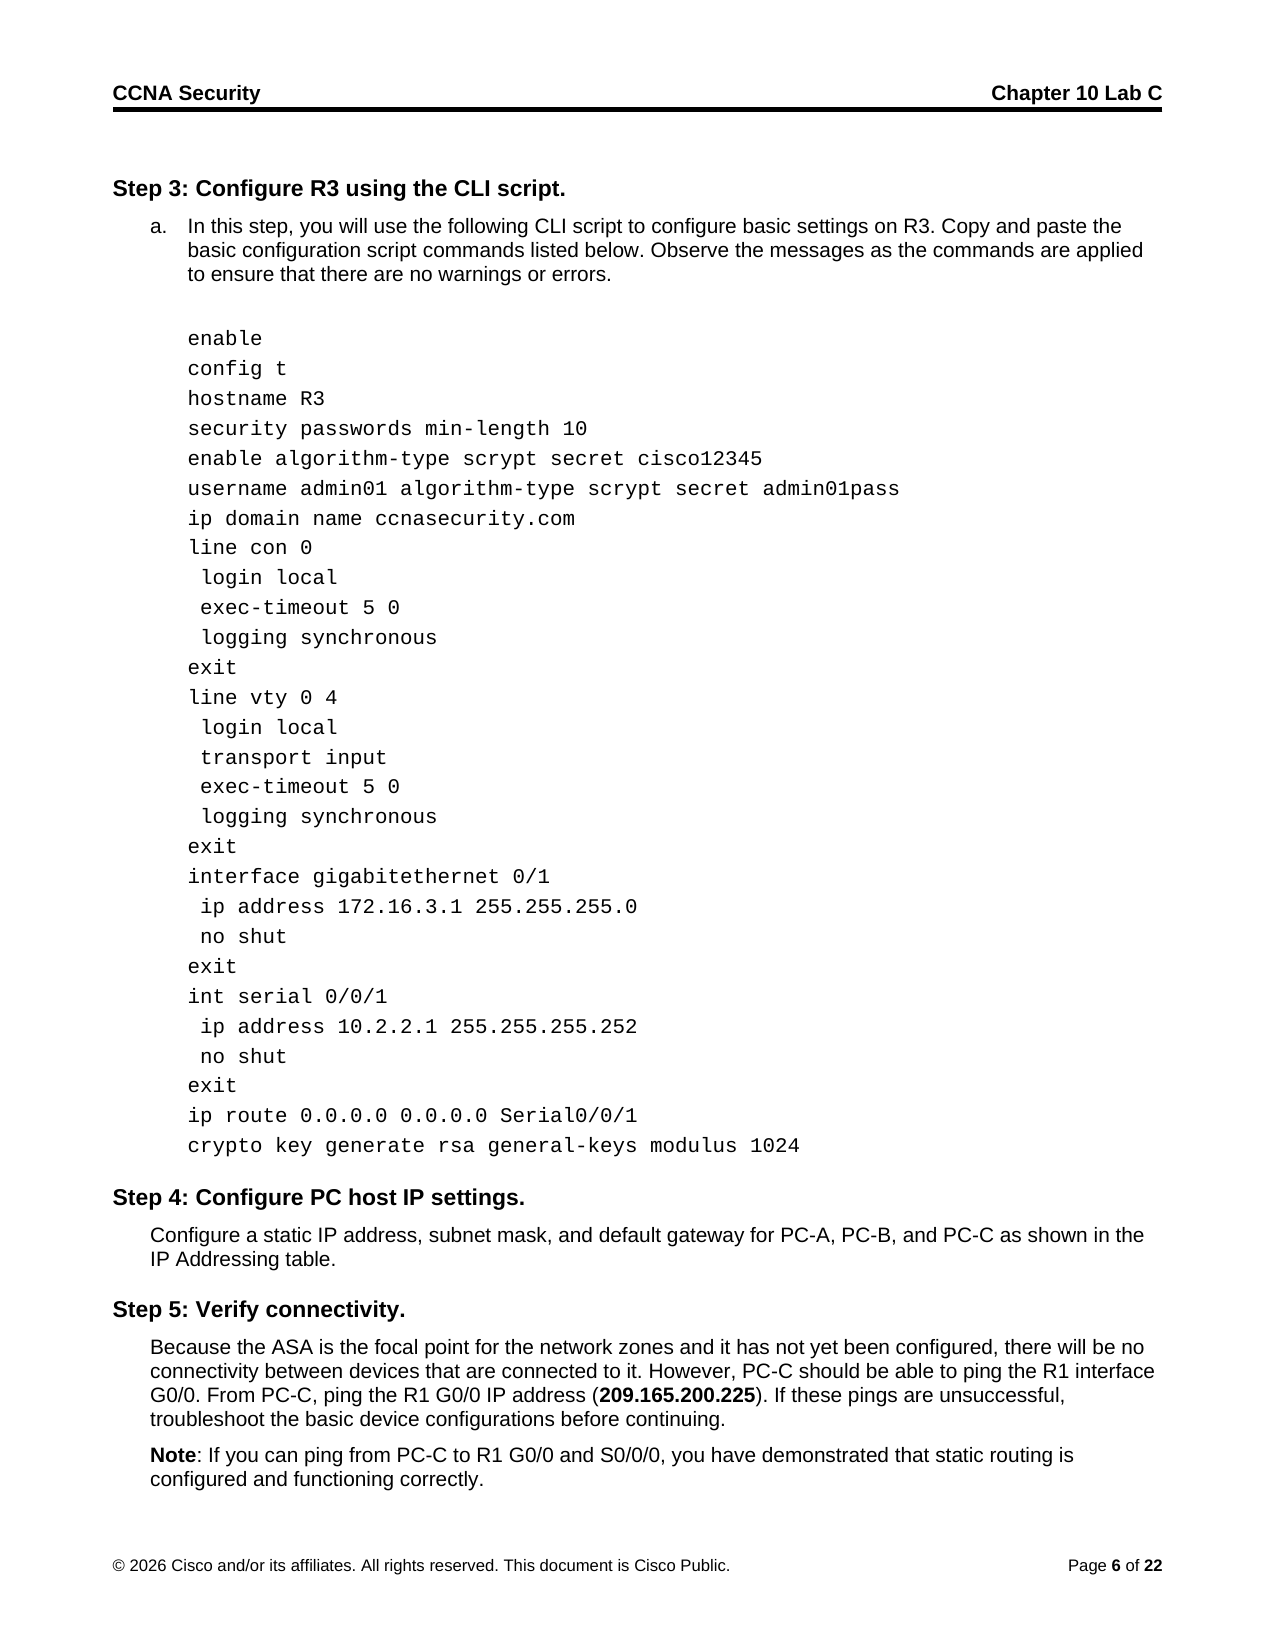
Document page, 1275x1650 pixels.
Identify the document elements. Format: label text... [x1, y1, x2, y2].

text enable [187, 328, 1162, 352]
text no shut [187, 926, 1162, 950]
text Note: If you can ping from PC-C to R1 G0/0 and S0/0/0, you have demonstrated that static routing is configured and functioning correctly. [150, 1443, 1162, 1491]
text config t [187, 358, 1162, 382]
text Configure a static IP address, subnet mask, and default gateway for PC-A, PC-B, and PC-C as shown in the IP Addressing table. [150, 1223, 1162, 1271]
text hostname R3 [187, 388, 1162, 412]
text login local [187, 567, 1162, 591]
list Configure PC host IP settings. [112, 1184, 1162, 1210]
text no shut [187, 1046, 1162, 1069]
list Verify connectivity. [112, 1296, 1162, 1322]
text security passwords min-length 10 [187, 418, 1162, 441]
text exit [187, 1076, 1162, 1099]
text ip route 0.0.0.0 0.0.0.0 Serial0/0/1 [187, 1105, 1162, 1129]
text exec-timeout 5 0 [187, 597, 1162, 621]
text ip domain name ccnasecurity.com [187, 507, 1162, 531]
text Configure R3 using the CLI script. [112, 175, 1162, 201]
text line vty 0 4 [187, 687, 1162, 711]
text exec-timeout 5 0 [187, 777, 1162, 800]
text ip address 10.2.2.1 255.255.255.252 [187, 1016, 1162, 1039]
text interface gigabitethernet 0/1 [187, 866, 1162, 890]
text ip address 172.16.3.1 255.255.255.0 [187, 896, 1162, 920]
text In this step, you will use the following CLI script to configure basic settings on R3. Copy and paste the basic configuration script commands listed below. Observe the messages as the commands are applied to ensure that there are no warnings or errors. [150, 214, 1162, 286]
text exit [187, 836, 1162, 860]
text line con 0 [187, 537, 1162, 561]
text exit [187, 956, 1162, 979]
text transport input [187, 747, 1162, 770]
text logging synchronous [187, 806, 1162, 830]
text crypto key generate rsa general-keys modulus 1024 [187, 1135, 1162, 1159]
text int serial 0/0/1 [187, 986, 1162, 1009]
text username admin01 algorithm-type scrypt secret admin01pass [187, 478, 1162, 501]
text Because the ASA is the focal point for the network zones and it has not yet been configured, there will be no connectivity between devices that are connected to it. However, PC-C should be able to ping the R1 interface G0/0. From PC-C, ping the R1 G0/0 IP address (209.165.200.225). If these pings are unsuccessful, troubleshoot the basic device configurations before continuing. [150, 1334, 1162, 1430]
text login local [187, 717, 1162, 740]
text logging synchronous [187, 627, 1162, 651]
text exit [187, 657, 1162, 681]
text enable algorithm-type scrypt secret cisco12345 [187, 448, 1162, 471]
